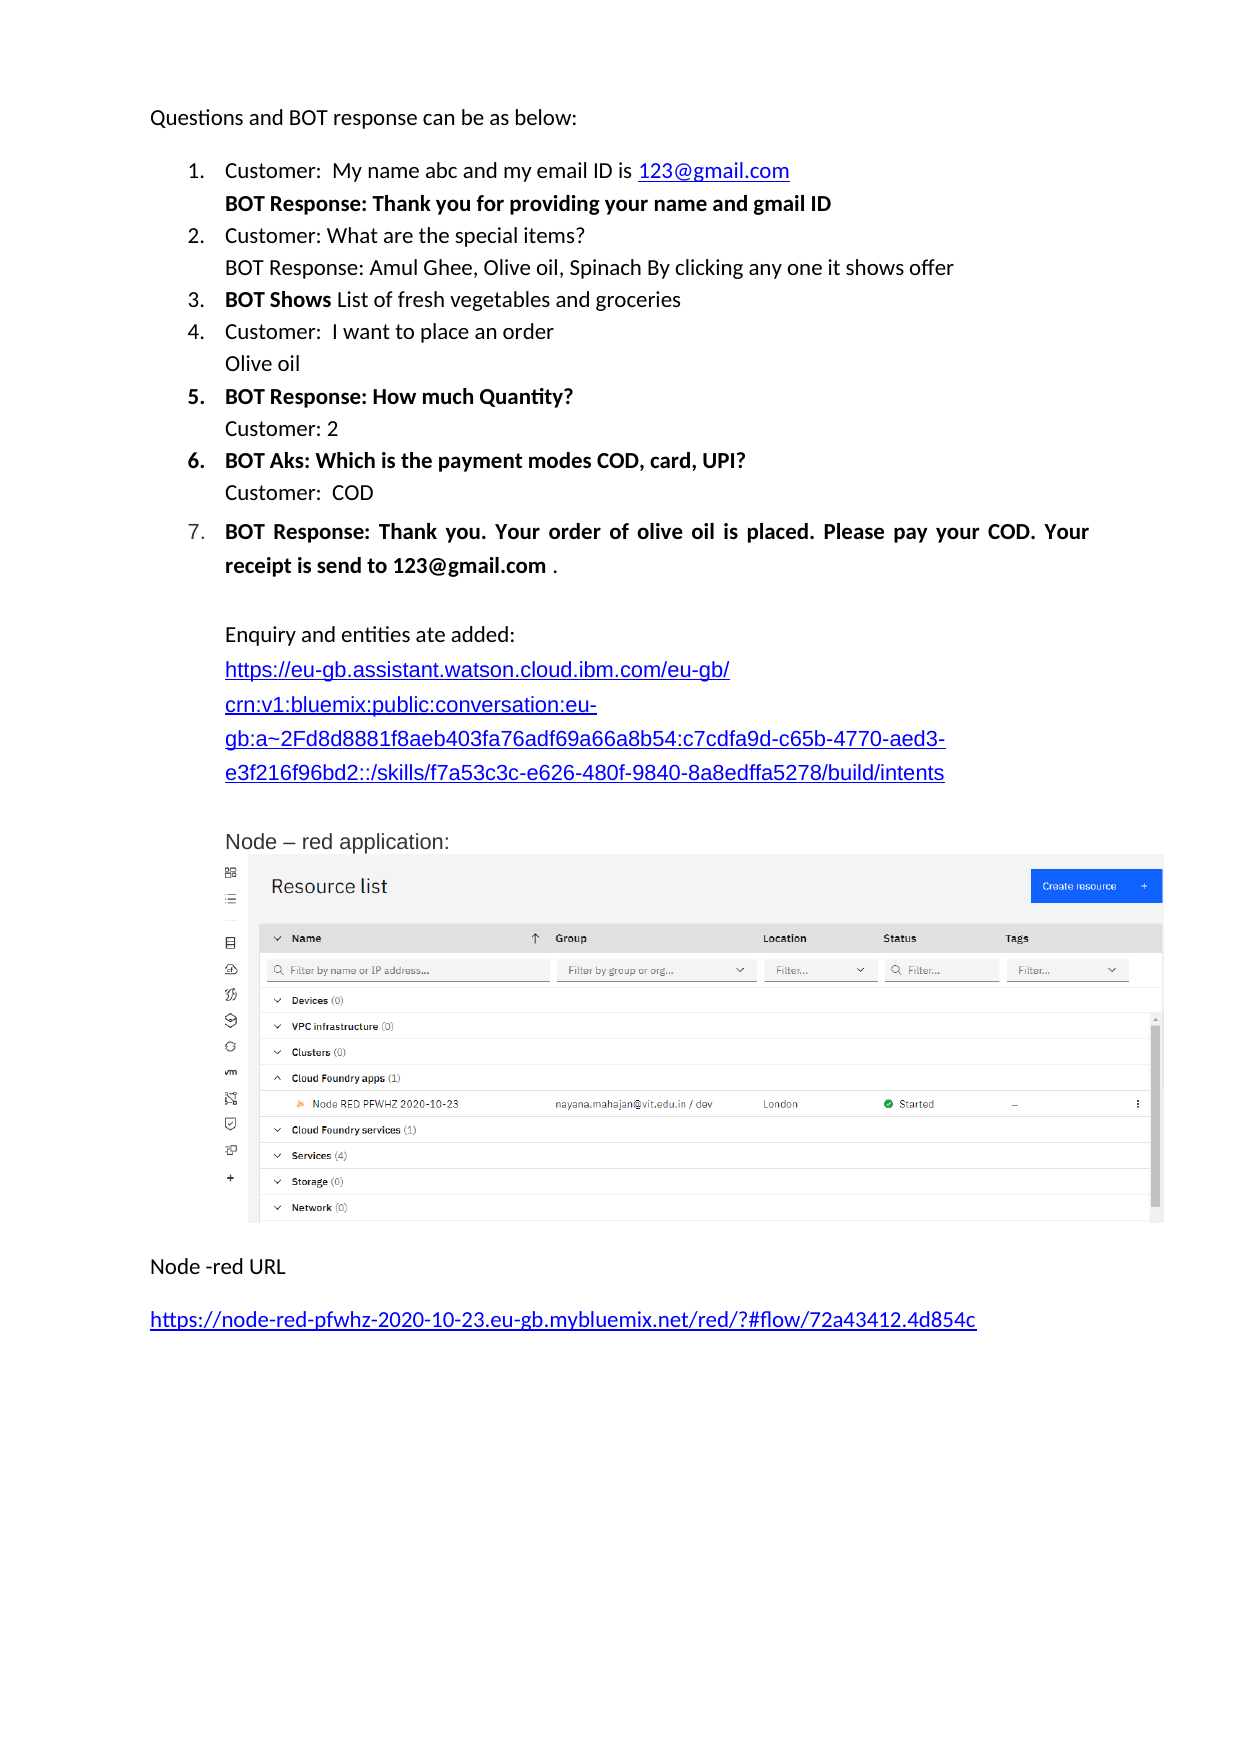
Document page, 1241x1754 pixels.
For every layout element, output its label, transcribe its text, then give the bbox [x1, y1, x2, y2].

text Node -red URL [150, 1252, 1090, 1280]
list Customer: My name abc and my email ID is 123@gmail.com [187, 156, 1090, 184]
list BOT Response: Amul Ghee, Olive oil, Spinach By clicking any one it shows offer [225, 253, 1090, 281]
list BOT Response: Thank you for providing your name and gmail ID [225, 189, 1090, 217]
list Customer: COD [225, 478, 1090, 506]
picture [225, 854, 1164, 1223]
list Customer: What are the special items? [187, 221, 1090, 249]
list Customer: I want to place an order [187, 317, 1090, 345]
text Questions and BOT response can be as below: [150, 103, 1090, 131]
list BOT Shows List of fresh vegetables and groceries [187, 285, 1090, 313]
text https://node-red-pfwhz-2020-10-23.eu-gb.mybluemix.net/red/?#flow/72a43412.4d854c [150, 1305, 1090, 1333]
list https://eu-gb.assistant.watson.cloud.ibm.com/eu-gb/crn:v1:bluemix:public:conversation:eu-gb:a~2Fd8d8881f8aeb403fa76adf69a66a8b54:c7cdfa9d-c65b-4770-aed3-e3f216f96bd2::/skills/f7a53c3c-e626-480f-9840-8a8edffa5278/build/intents [225, 648, 1090, 786]
list Enquiry and entities ate added: [225, 614, 1090, 648]
list BOT Response: Thank you. Your order of olive oil is placed. Please pay your COD. Your receipt is send to 123@gmail.com . [187, 511, 1090, 579]
list Customer: 2 [225, 414, 1090, 442]
list Olive oil [225, 349, 1090, 378]
list BOT Response: How much Quantity? [187, 382, 1090, 410]
list BOT Aks: Which is the payment modes COD, card, UPI? [187, 446, 1090, 474]
list Node – red application: [225, 820, 1090, 854]
